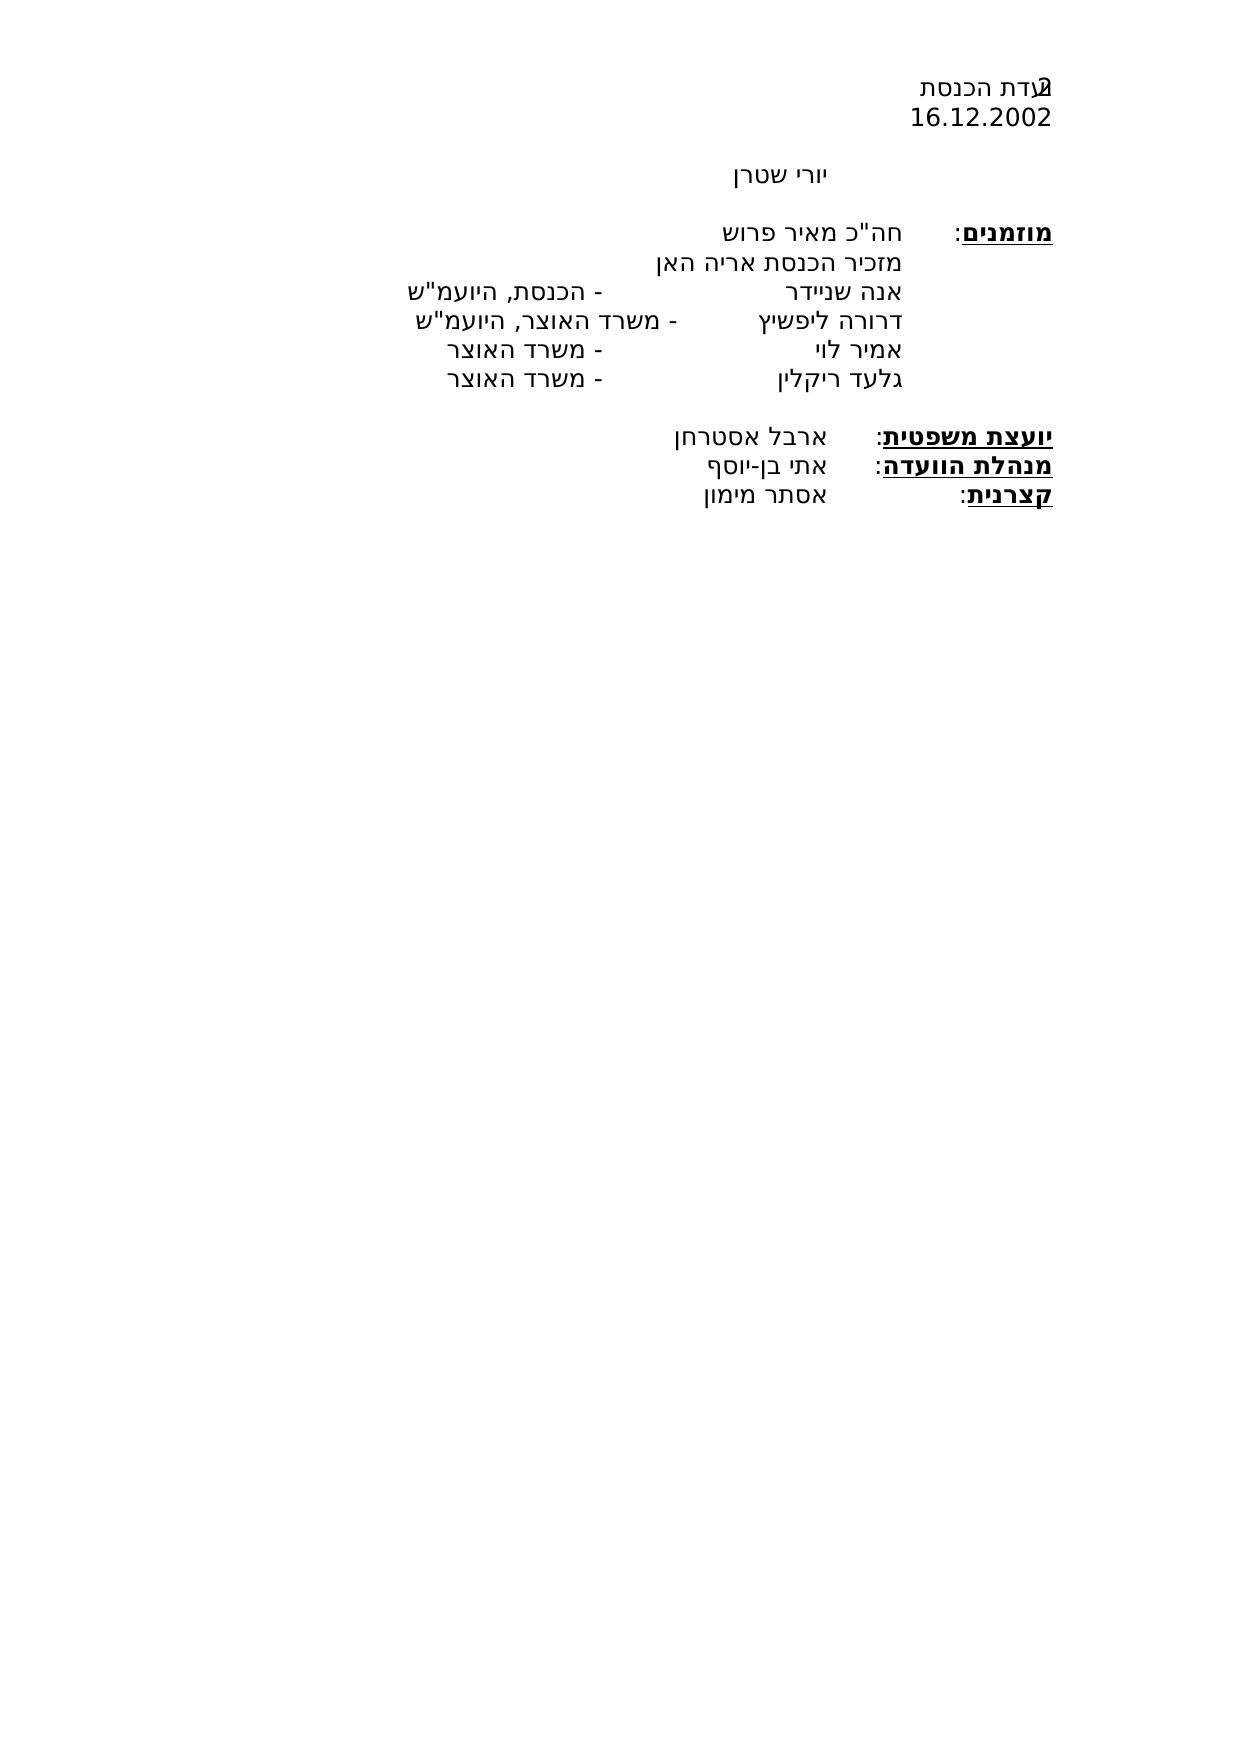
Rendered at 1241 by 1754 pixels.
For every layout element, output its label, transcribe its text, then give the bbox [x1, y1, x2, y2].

text מוזמנים: חה"כ מאיר פרוש [187, 218, 1053, 248]
text יורי שטרן [187, 161, 1053, 190]
text אנה שניידר - הכנסת, היועמ"ש [187, 277, 1053, 306]
text דרורה ליפשיץ - משרד האוצר, היועמ"ש [187, 306, 1053, 335]
text מנהלת הוועדה: אתי בן-יוסף [187, 451, 1053, 481]
text אמיר לוי - משרד האוצר [187, 335, 1053, 364]
text יועצת משפטית: ארבל אסטרחן [187, 422, 1053, 451]
text מזכיר הכנסת אריה האן [187, 248, 1053, 277]
text גלעד ריקלין - משרד האוצר [187, 364, 1053, 393]
text קצרנית: אסתר מימון [187, 481, 1053, 510]
